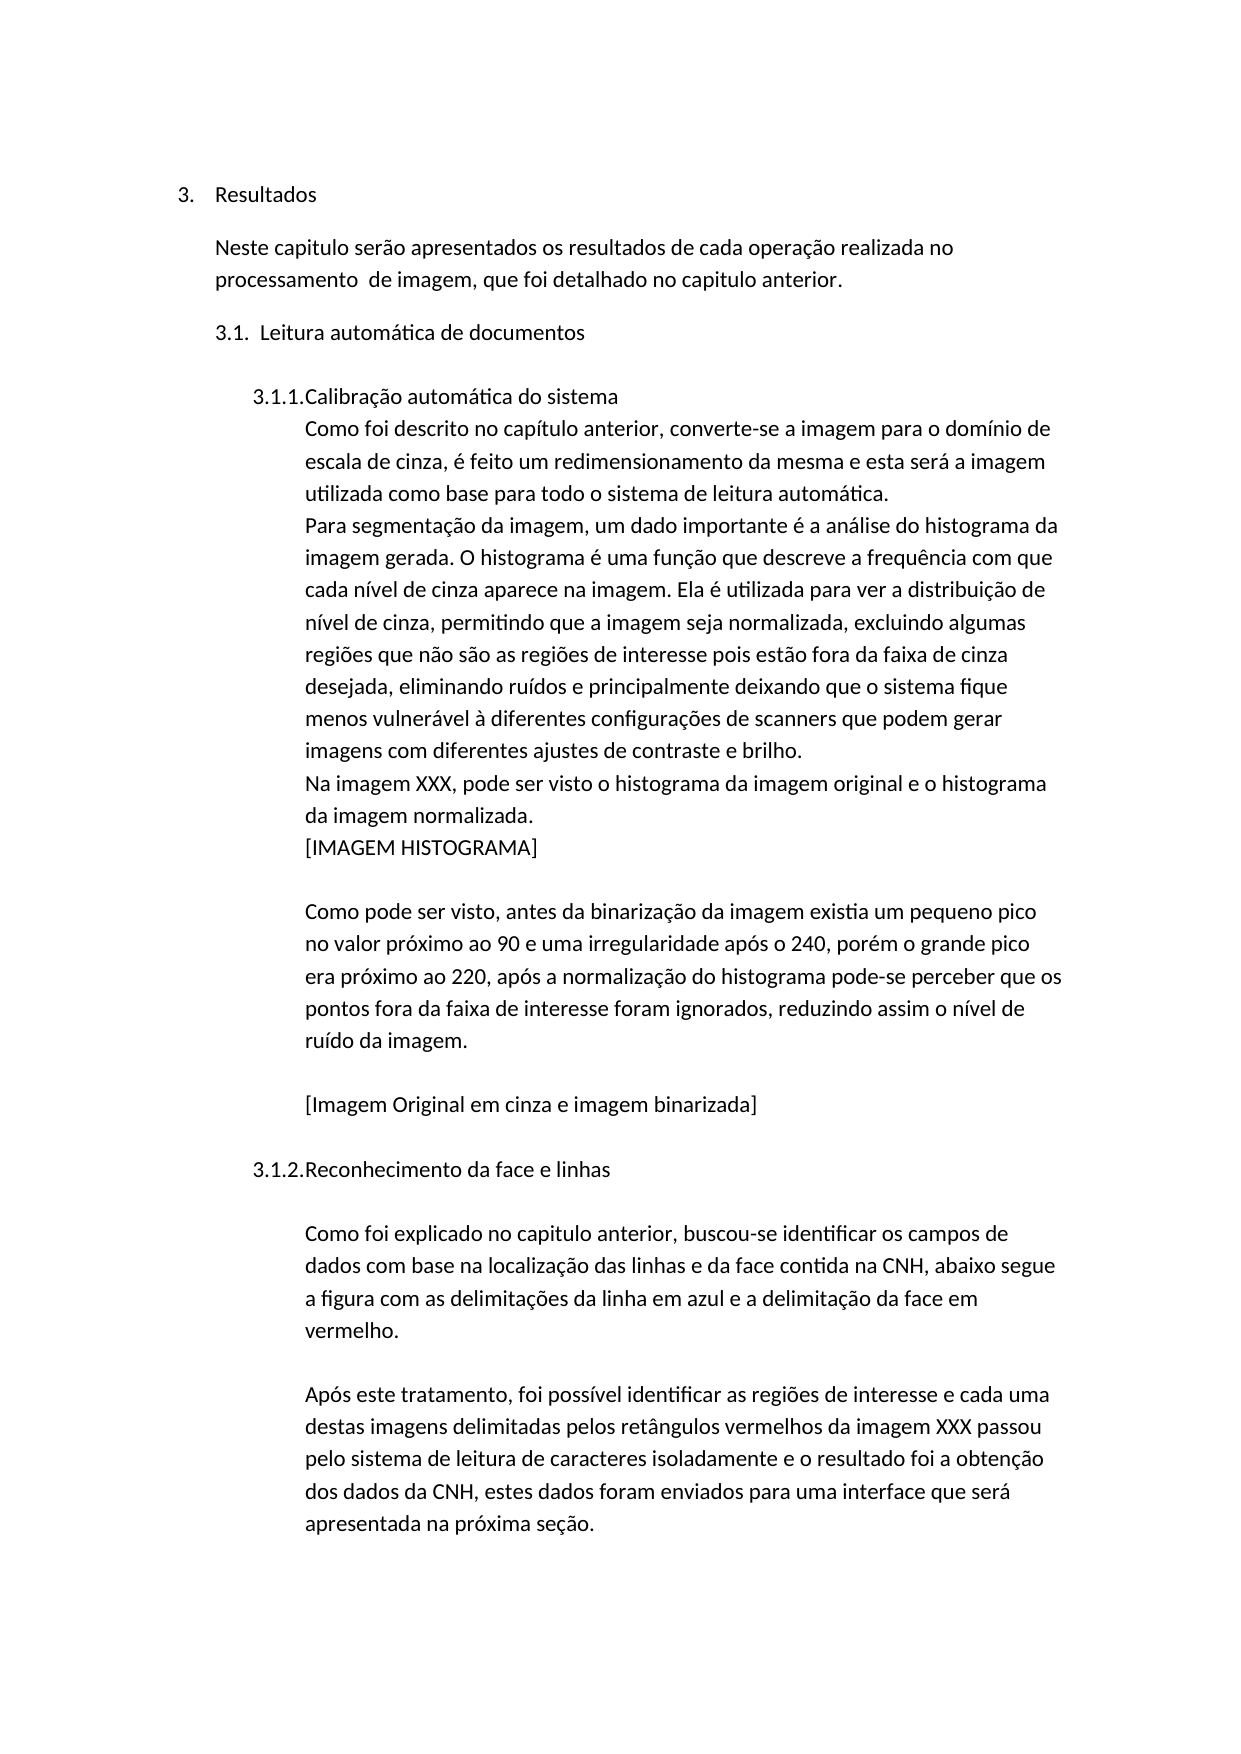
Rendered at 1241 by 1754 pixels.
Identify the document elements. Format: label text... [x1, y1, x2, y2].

list Resultados [177, 180, 1063, 208]
list Calibração automática do sistema [252, 382, 1063, 410]
list [Imagem Original em cinza e imagem binarizada] [305, 1091, 1063, 1118]
list Como pode ser visto, antes da binarização da imagem existia um pequeno pico no valor próximo ao 90 e uma irregularidade após o 240, porém o grande pico era próximo ao 220, após a normalização do histograma pode-se perceber que os pontos fora da faixa de interesse foram ignorados, reduzindo assim o nível de ruído da imagem. [305, 897, 1063, 1054]
list [IMAGEM HISTOGRAMA] [305, 833, 1063, 861]
list Leitura automática de documentos [215, 318, 1063, 346]
list Para segmentação da imagem, um dado importante é a análise do histograma da imagem gerada. O histograma é uma função que descreve a frequência com que cada nível de cinza aparece na imagem. Ela é utilizada para ver a distribuição de nível de cinza, permitindo que a imagem seja normalizada, excluindo algumas regiões que não são as regiões de interesse pois estão fora da faixa de cinza desejada, eliminando ruídos e principalmente deixando que o sistema fique menos vulnerável à diferentes configurações de scanners que podem gerar imagens com diferentes ajustes de contraste e brilho. [305, 511, 1063, 764]
list Como foi descrito no capítulo anterior, converte-se a imagem para o domínio de escala de cinza, é feito um redimensionamento da mesma e esta será a imagem utilizada como base para todo o sistema de leitura automática. [305, 414, 1063, 507]
list Reconhecimento da face e linhas [252, 1155, 1063, 1183]
list Como foi explicado no capitulo anterior, buscou-se identificar os campos de dados com base na localização das linhas e da face contida na CNH, abaixo segue a figura com as delimitações da linha em azul e a delimitação da face em vermelho. [305, 1219, 1063, 1344]
list Na imagem XXX, pode ser visto o histograma da imagem original e o histograma da imagem normalizada. [305, 769, 1063, 829]
list Após este tratamento, foi possível identificar as regiões de interesse e cada uma destas imagens delimitadas pelos retângulos vermelhos da imagem XXX passou pelo sistema de leitura de caracteres isoladamente e o resultado foi a obtenção dos dados da CNH, estes dados foram enviados para uma interface que será apresentada na próxima seção. [305, 1380, 1063, 1537]
text Neste capitulo serão apresentados os resultados de cada operação realizada no processamento de imagem, que foi detalhado no capitulo anterior. [215, 233, 1063, 293]
